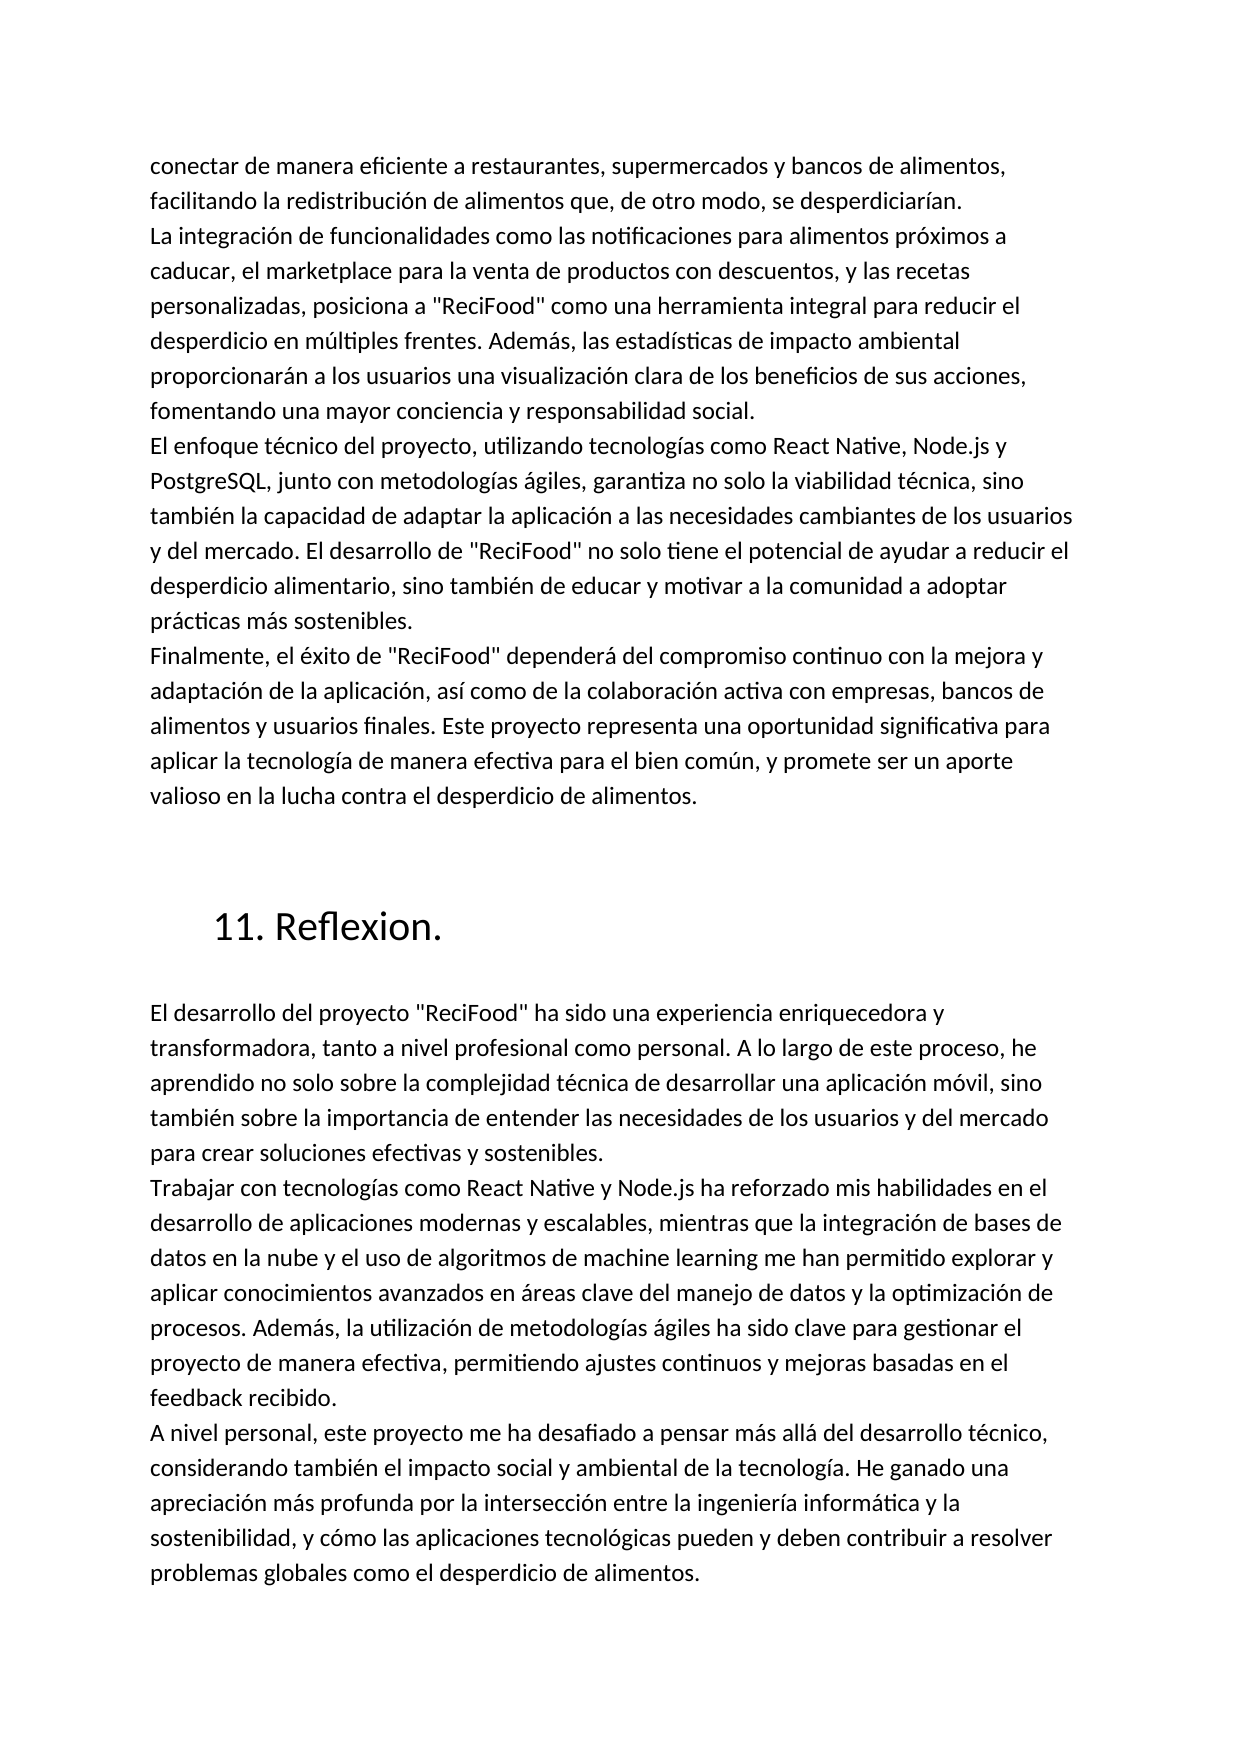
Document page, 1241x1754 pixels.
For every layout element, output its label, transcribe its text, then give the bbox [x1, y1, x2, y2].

text El enfoque técnico del proyecto, utilizando tecnologías como React Native, Node.js y PostgreSQL, junto con metodologías ágiles, garantiza no solo la viabilidad técnica, sino también la capacidad de adaptar la aplicación a las necesidades cambiantes de los usuarios y del mercado. El desarrollo de "ReciFood" no solo tiene el potencial de ayudar a reducir el desperdicio alimentario, sino también de educar y motivar a la comunidad a adoptar prácticas más sostenibles. [150, 430, 1090, 636]
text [150, 150, 1090, 216]
text Finalmente, el éxito de "ReciFood" dependerá del compromiso continuo con la mejora y adaptación de la aplicación, así como de la colaboración activa con empresas, bancos de alimentos y usuarios finales. Este proyecto representa una oportunidad significativa para aplicar la tecnología de manera efectiva para el bien común, y promete ser un aporte valioso en la lucha contra el desperdicio de alimentos. [150, 640, 1090, 811]
subtitle 11. Reflexion. [212, 900, 1028, 951]
text Trabajar con tecnologías como React Native y Node.js ha reforzado mis habilidades en el desarrollo de aplicaciones modernas y escalables, mientras que la integración de bases de datos en la nube y el uso de algoritmos de machine learning me han permitido explorar y aplicar conocimientos avanzados en áreas clave del manejo de datos y la optimización de procesos. Además, la utilización de metodologías ágiles ha sido clave para gestionar el proyecto de manera efectiva, permitiendo ajustes continuos y mejoras basadas en el feedback recibido. [150, 1172, 1090, 1413]
text La integración de funcionalidades como las notificaciones para alimentos próximos a caducar, el marketplace para la venta de productos con descuentos, y las recetas personalizadas, posiciona a "ReciFood" como una herramienta integral para reducir el desperdicio en múltiples frentes. Además, las estadísticas de impacto ambiental proporcionarán a los usuarios una visualización clara de los beneficios de sus acciones, fomentando una mayor conciencia y responsabilidad social. [150, 220, 1090, 426]
text A nivel personal, este proyecto me ha desafiado a pensar más allá del desarrollo técnico, considerando también el impacto social y ambiental de la tecnología. He ganado una apreciación más profunda por la intersección entre la ingeniería informática y la sostenibilidad, y cómo las aplicaciones tecnológicas pueden y deben contribuir a resolver problemas globales como el desperdicio de alimentos. [150, 1417, 1090, 1588]
text El desarrollo del proyecto "ReciFood" ha sido una experiencia enriquecedora y transformadora, tanto a nivel profesional como personal. A lo largo de este proceso, he aprendido no solo sobre la complejidad técnica de desarrollar una aplicación móvil, sino también sobre la importancia de entender las necesidades de los usuarios y del mercado para crear soluciones efectivas y sostenibles. [150, 997, 1090, 1168]
